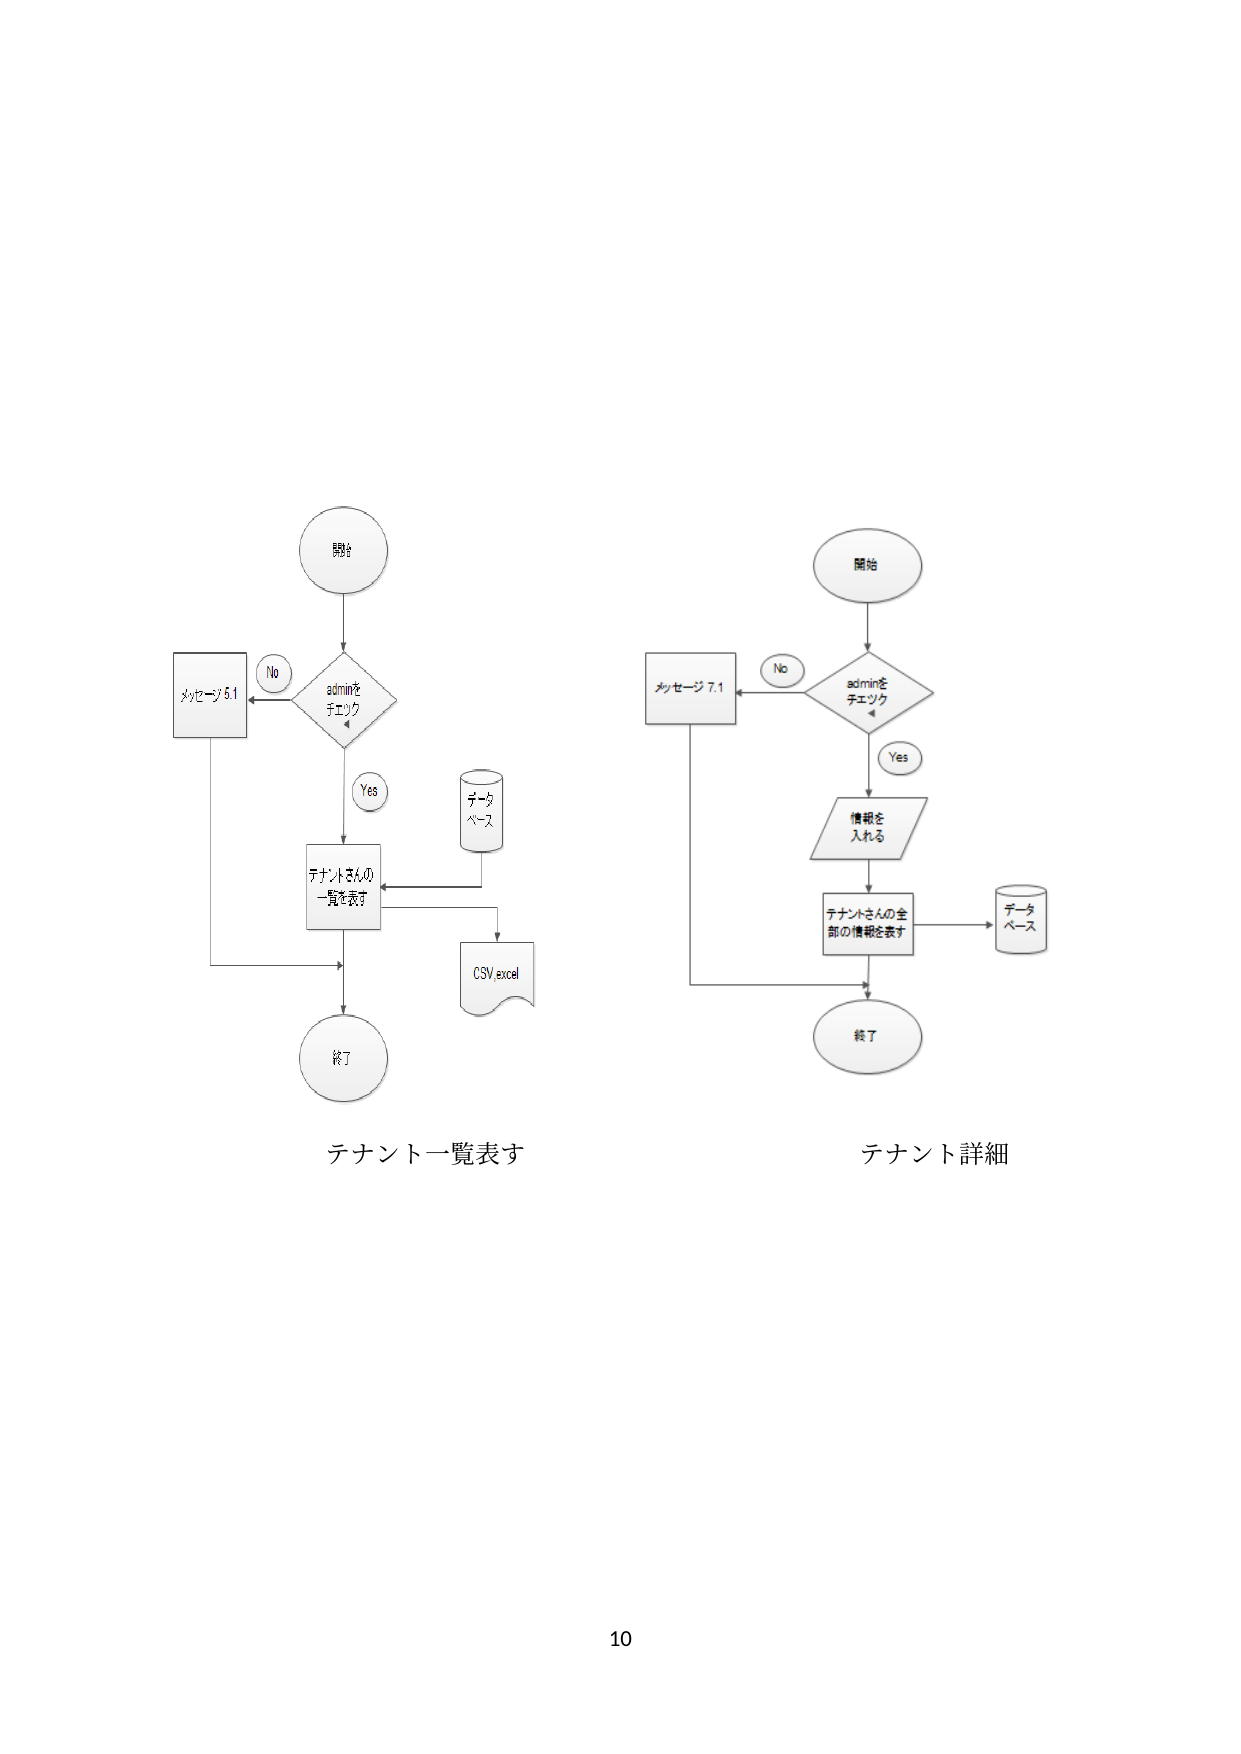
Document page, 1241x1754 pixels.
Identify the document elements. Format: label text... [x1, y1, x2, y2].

picture [626, 501, 1071, 1110]
text テナント一覧表す テナント詳細 [150, 1135, 1090, 1171]
picture [150, 485, 558, 1110]
